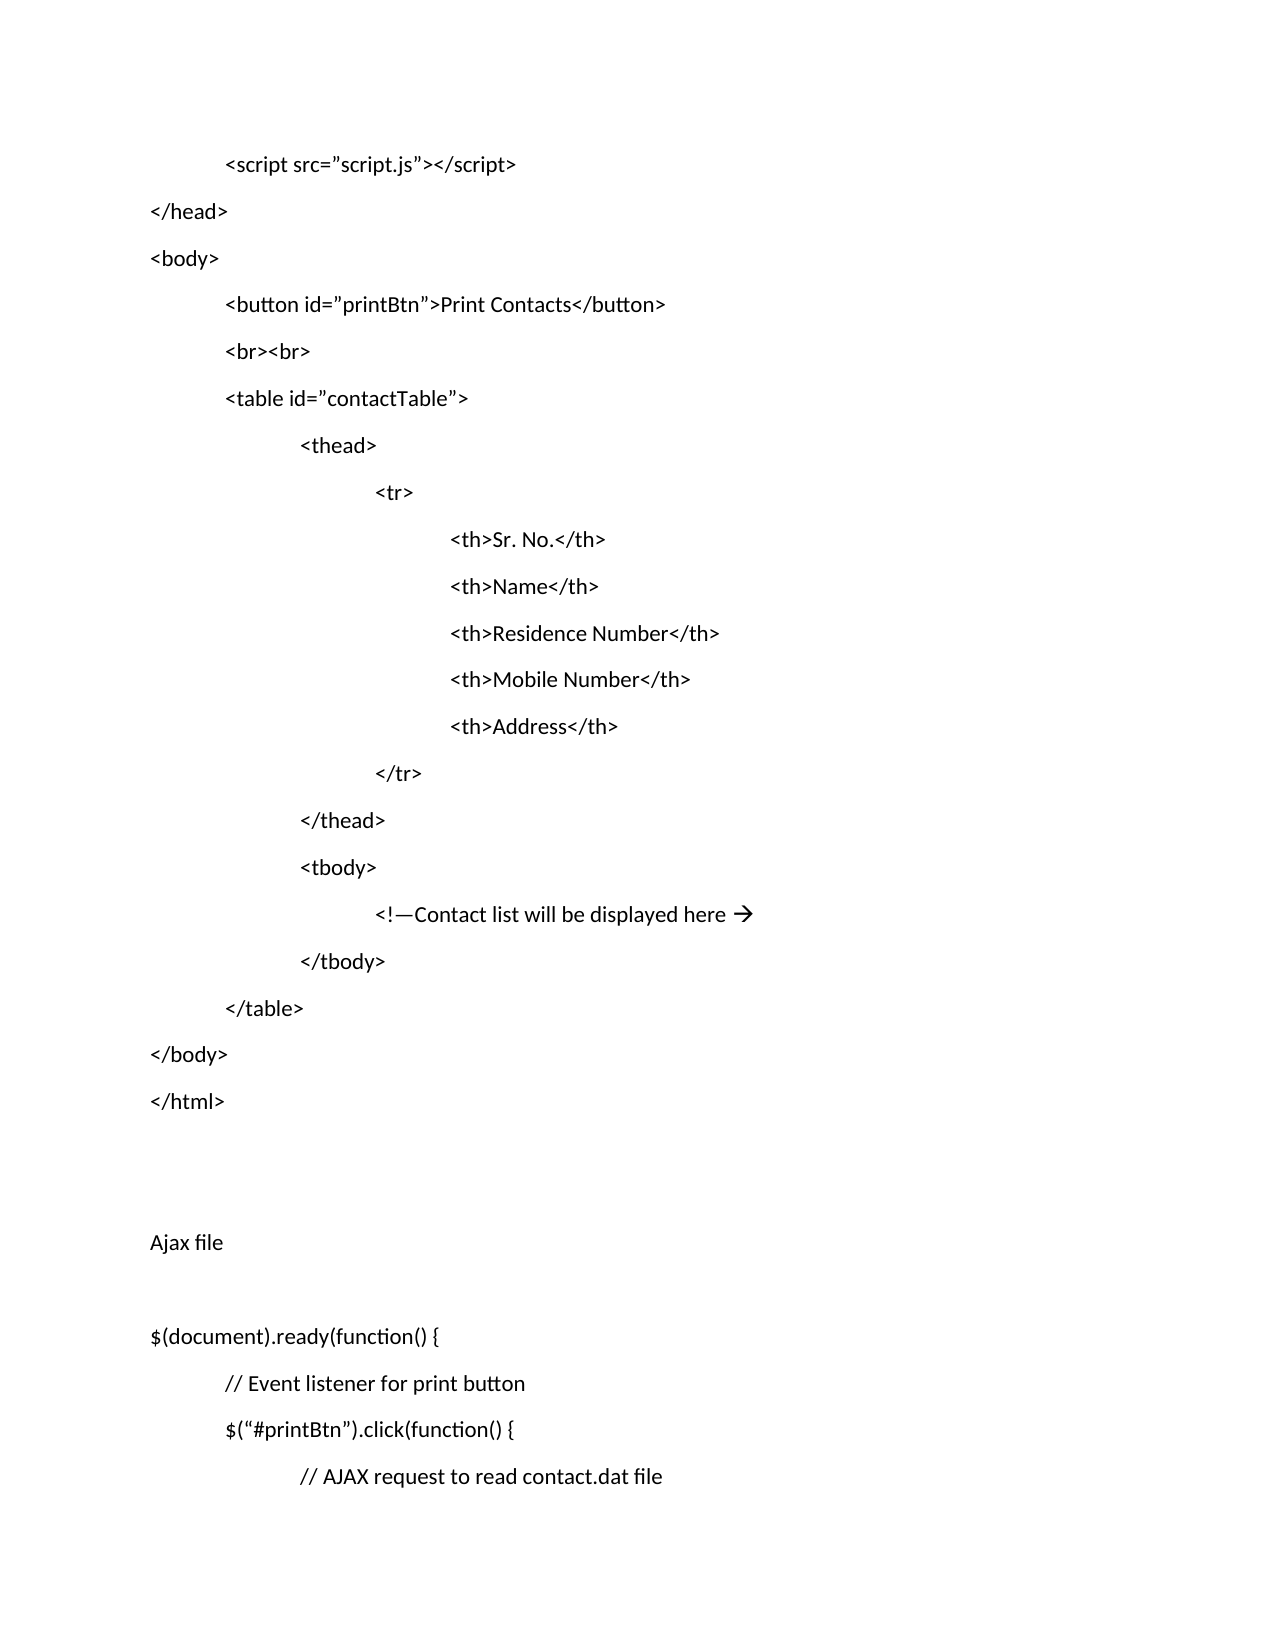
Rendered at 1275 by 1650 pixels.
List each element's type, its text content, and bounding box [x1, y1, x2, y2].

text </html> [150, 1087, 1125, 1116]
text <body> [150, 244, 1125, 272]
text $(“#printBtn”).click(function() { [150, 1416, 1125, 1444]
text </body> [150, 1041, 1125, 1069]
text $(document).ready(function() { [150, 1322, 1125, 1350]
text </head> [150, 197, 1125, 225]
text </tbody> [150, 947, 1125, 975]
text <th>Mobile Number</th> [150, 666, 1125, 694]
text <th>Residence Number</th> [150, 619, 1125, 647]
text <th>Name</th> [150, 572, 1125, 600]
text // Event listener for print button [150, 1369, 1125, 1397]
text <script src=”script.js”></script> [150, 150, 1125, 178]
text // AJAX request to read contact.dat file [150, 1462, 1125, 1491]
text </thead> [150, 806, 1125, 834]
text <!—Contact list will be displayed here [150, 900, 1125, 928]
text <tbody> [150, 853, 1125, 881]
text <button id=”printBtn”>Print Contacts</button> [150, 291, 1125, 319]
text <th>Sr. No.</th> [150, 525, 1125, 553]
text <table id=”contactTable”> [150, 384, 1125, 412]
text <thead> [150, 431, 1125, 459]
text </tr> [150, 759, 1125, 787]
text Ajax file [150, 1228, 1125, 1256]
text <br><br> [150, 337, 1125, 366]
text <tr> [150, 478, 1125, 506]
text </table> [150, 994, 1125, 1022]
text <th>Address</th> [150, 712, 1125, 741]
